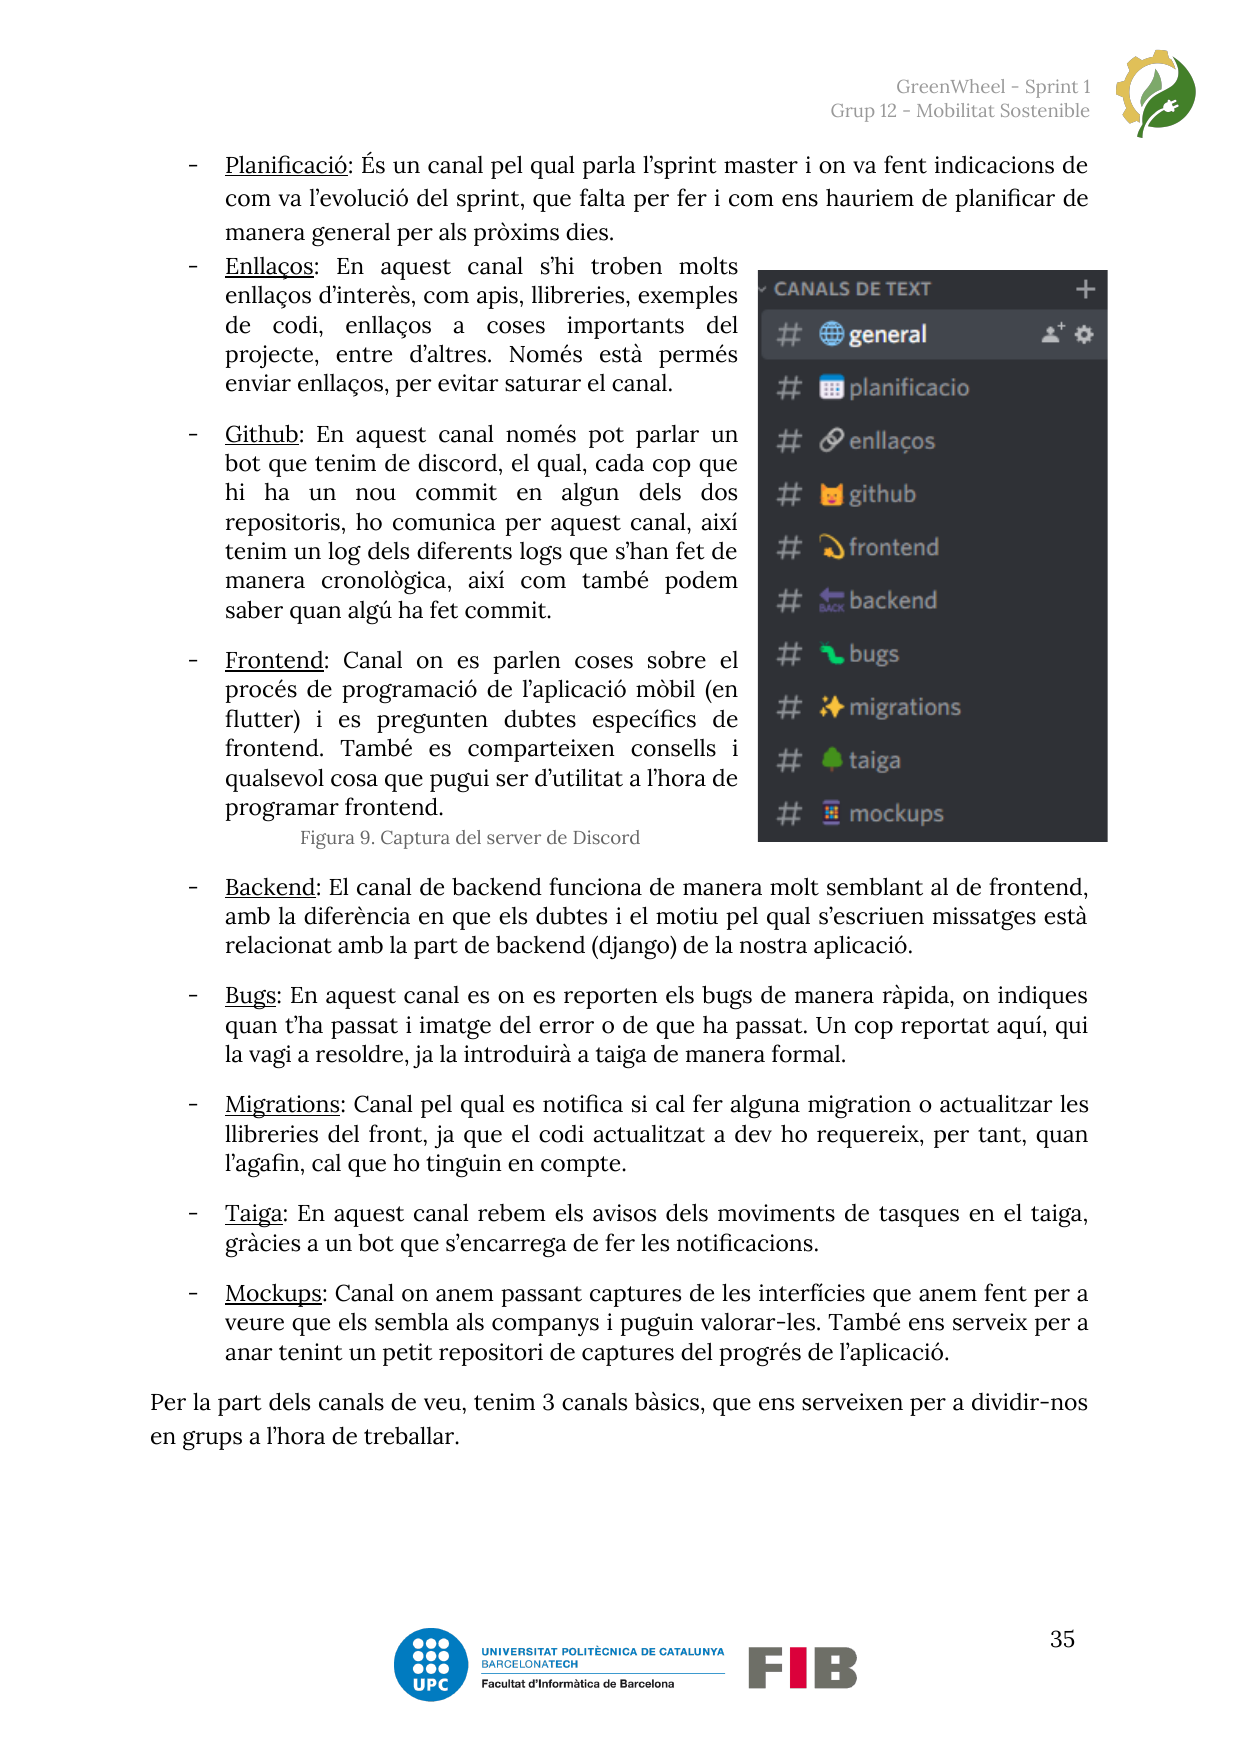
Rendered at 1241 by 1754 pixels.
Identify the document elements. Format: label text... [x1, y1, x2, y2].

picture [1107, 36, 1209, 143]
picture [379, 1623, 862, 1707]
list Taiga: En aquest canal rebem els avisos dels moviments de tasques en el taiga, gràcies a un bot que s’encarrega de fer les notificacions. [187, 1199, 1090, 1257]
text Per la part dels canals de veu, tenim 3 canals bàsics, que ens serveixen per a dividir-nos en grups a l’hora de treballar. [150, 1387, 1090, 1450]
list Bugs: En aquest canal es on es reporten els bugs de manera ràpida, on indiques quan t’ha passat i imatge del error o de que ha passat. Un cop reportat aquí, qui la vagi a resoldre, ja la introduirà a taiga de manera formal. [187, 981, 1090, 1069]
picture [757, 270, 1108, 842]
list Mockups: Canal on anem passant captures de les interfícies que anem fent per a veure que els sembla als companys i puguin valorar-les. També ens serveix per a anar tenint un petit repositori de captures del progrés de l’aplicació. [187, 1278, 1090, 1366]
list Github: En aquest canal només pot parlar un bot que tenim de discord, el qual, cada cop que hi ha un nou commit en algun dels dos repositoris, ho comunica per aquest canal, així tenim un log dels diferents logs que s’han fet de manera cronològica, així com també podem saber quan algú ha fet commit. [187, 419, 757, 624]
list Migrations: Canal pel qual es notifica si cal fer alguna migration o actualitzar les llibreries del front, ja que el codi actualitzat a dev ho requereix, per tant, quan l’agafin, cal que ho tinguin en compte. [187, 1090, 1090, 1178]
list Backend: El canal de backend funciona de manera molt semblant al de frontend, amb la diferència en que els dubtes i el motiu pel qual s’escriuen missatges està relacionat amb la part de backend (django) de la nostra aplicació. [187, 872, 1090, 960]
list Frontend: Canal on es parlen coses sobre el procés de programació de l’aplicació mòbil (en flutter) i es pregunten dubtes específics de frontend. També es comparteixen consells i qualsevol cosa que pugui ser d’utilitat a l’hora de programar frontend. Figura 9. Captura del server de Discord [187, 645, 1090, 851]
list Enllaços: En aquest canal s’hi troben molts enllaços d’interès, com apis, llibreries, exemples de codi, enllaços a coses importants del projecte, entre d’altres. Només està permés enviar enllaços, per evitar saturar el canal. [187, 251, 1090, 398]
list Planificació: És un canal pel qual parla l’sprint master i on va fent indicacions de com va l’evolució del sprint, que falta per fer i com ens hauriem de planificar de manera general per als pròxims dies. [187, 150, 1090, 247]
